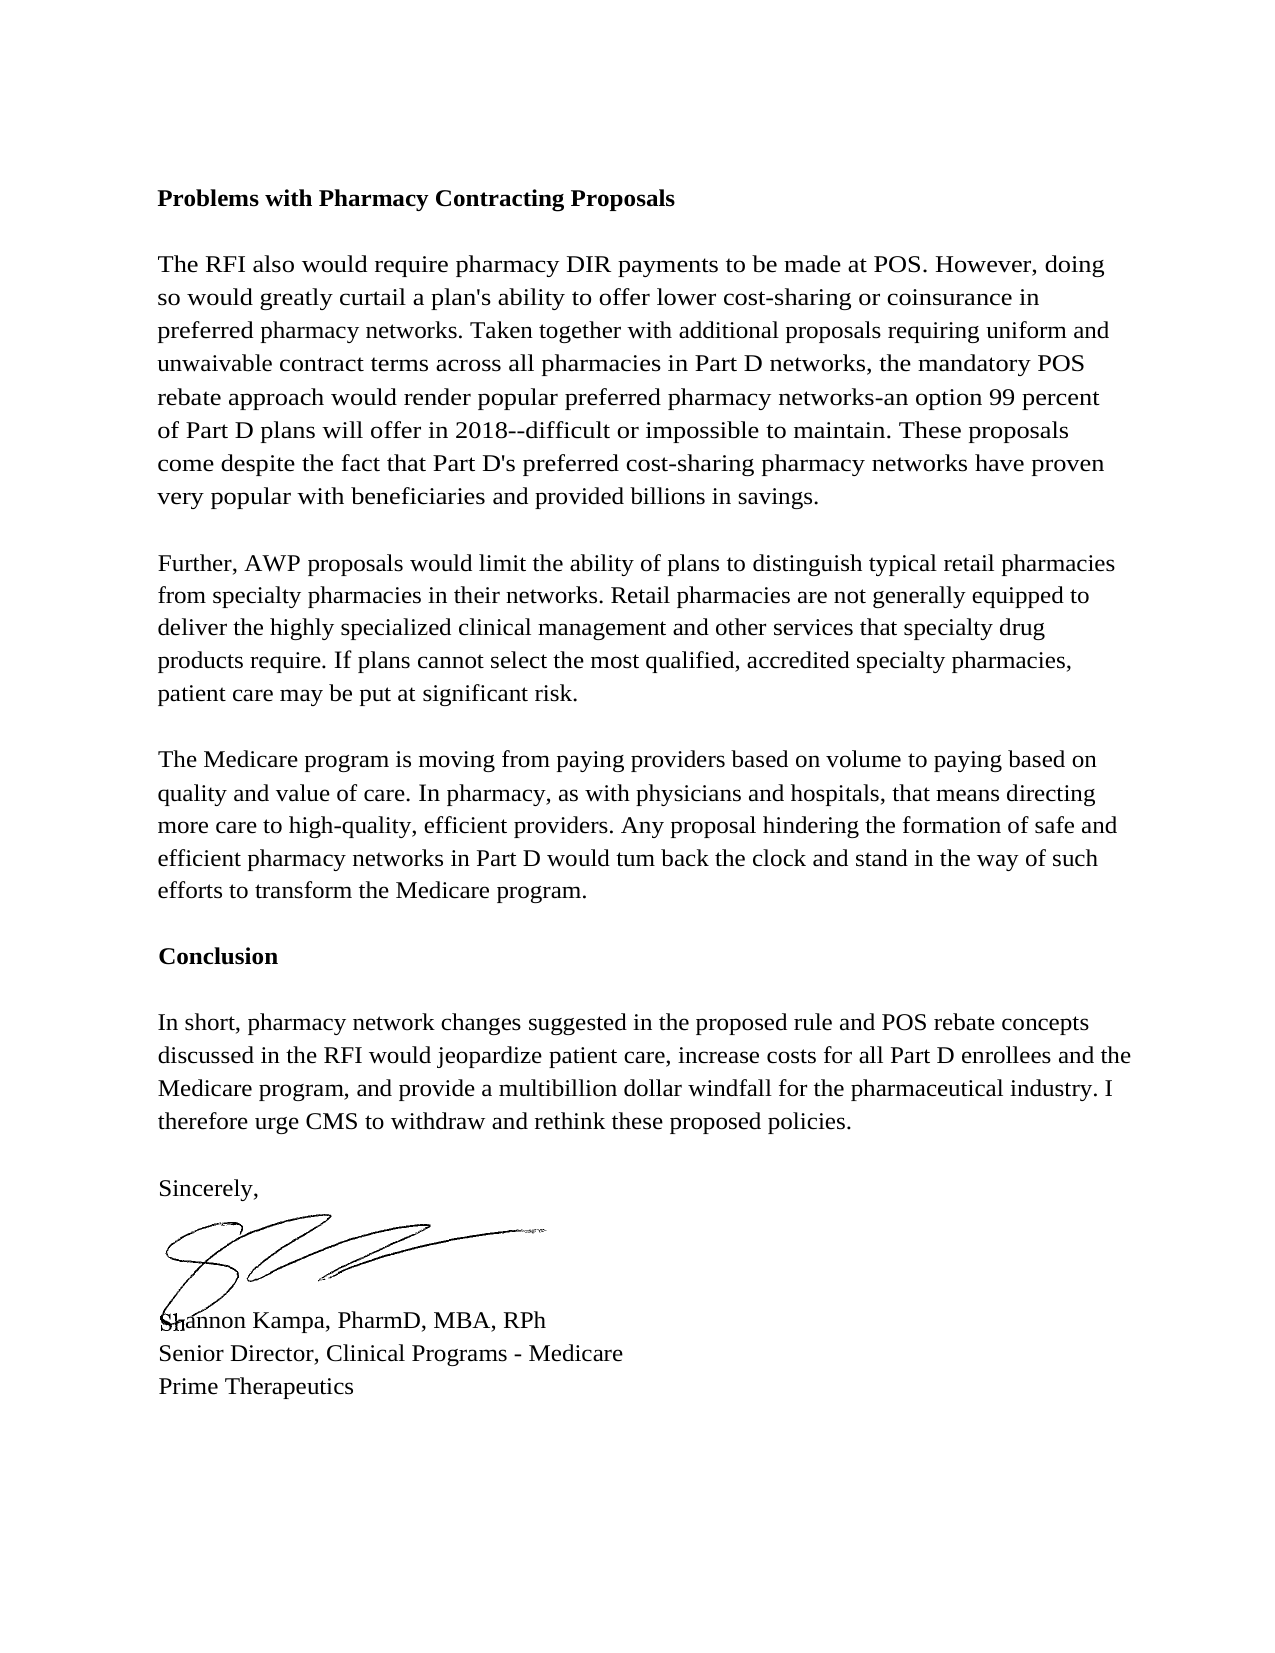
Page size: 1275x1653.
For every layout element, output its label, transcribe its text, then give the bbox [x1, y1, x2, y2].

text Further, AWP proposals would limit the ability of plans to distinguish typical retail pharmacies from specialty pharmacies in their networks. Retail pharmacies are not generally equipped to deliver the highly specialized clinical management and other services that specialty drug products require. If plans cannot select the most qualified, accredited specialty pharmacies, patient care may be put at significant risk. [157, 549, 1122, 707]
text The Medicare program is moving from paying providers based on volume to paying based on quality and value of care. In pharmacy, as with physicians and hospitals, that means directing more care to high-quality, efficient providers. Any proposal hindering the formation of safe and efficient pharmacy networks in Part D would tum back the clock and stand in the way of such efforts to transform the Medicare program. [157, 745, 1123, 903]
text In short, pharmacy network changes suggested in the proposed rule and POS rebate concepts discussed in the RFI would jeopardize patient care, increase costs for all Part D enrollees and the Medicare program, and provide a multibillion dollar windfall for the pharmaceutical industry. I therefore urge CMS to withdraw and rethink these proposed policies. [157, 1008, 1135, 1135]
picture [160, 1213, 548, 1332]
text annon Kampa, PharmD, MBA, RPh [185, 1306, 1135, 1333]
text Sincerely, [158, 1173, 1135, 1201]
text The RFI also would require pharmacy DIR payments to be made at POS. However, doing so would greatly curtail a plan's ability to offer lower cost-sharing or coinsurance in preferred pharmacy networks. Taken together with additional proposals requiring uniform and unwaivable contract terms across all pharmacies in Part D networks, the mandatory POS rebate approach would render popular preferred pharmacy networks-an option 99 percent of Part D plans will offer in 2018--difficult or impossible to maintain. These proposals come despite the fact that Part D's preferred cost-sharing pharmacy networks have proven very popular with beneficiaries and provided billions in savings. [157, 250, 1122, 509]
subtitle Problems with Pharmacy Contracting Proposals [157, 184, 1135, 211]
subtitle Conclusion [158, 942, 1135, 969]
text Senior Director, Clinical Programs - Medicare Prime Therapeutics [158, 1339, 627, 1400]
